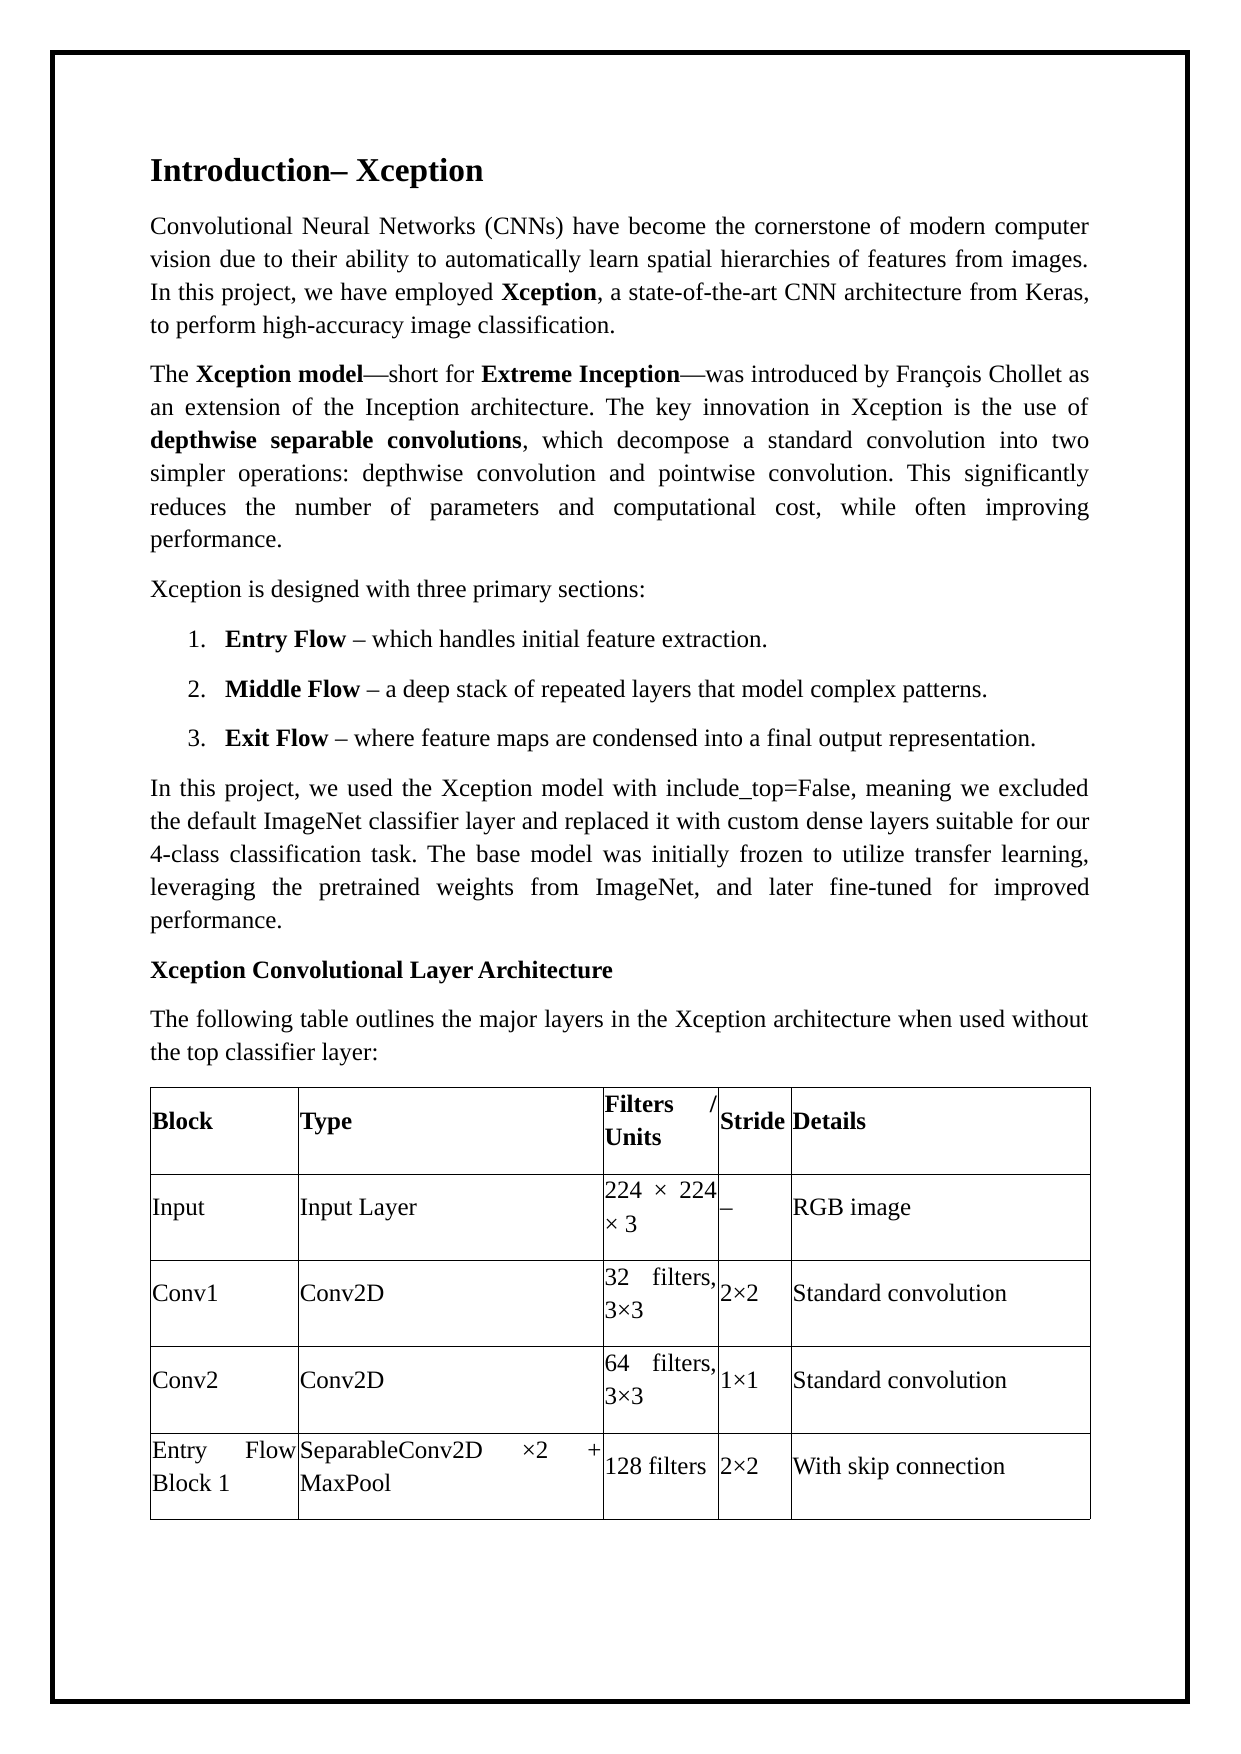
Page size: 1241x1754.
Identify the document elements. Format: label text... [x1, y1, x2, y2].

table_cell With skip connection [792, 1434, 1090, 1519]
table_cell Conv2D [299, 1261, 603, 1346]
table_cell 32 filters, 3×3 [604, 1261, 718, 1346]
text The Xception model—short for Extreme Inception—was introduced by François Chollet as an extension of the Inception architecture. The key innovation in Xception is the use of depthwise separable convolutions, which decompose a standard convolution into two simpler operations: depthwise convolution and pointwise convolution. This significantly reduces the number of parameters and computational cost, while often improving performance. [150, 359, 1090, 553]
table_cell SeparableConv2D ×2 + MaxPool [299, 1434, 603, 1519]
table_cell 2×2 [719, 1261, 791, 1346]
list Exit Flow – where feature maps are condensed into a final output representation. [187, 723, 1090, 752]
table_cell 2×2 [719, 1434, 791, 1519]
table_cell Conv1 [151, 1261, 298, 1346]
table_header Filters / Units [604, 1088, 718, 1173]
table_cell – [719, 1175, 791, 1260]
table_cell Conv2 [151, 1347, 298, 1433]
text Xception is designed with three primary sections: [150, 574, 1090, 603]
table_cell 1×1 [719, 1347, 791, 1433]
table_cell RGB image [792, 1175, 1090, 1260]
table_cell Input [151, 1175, 298, 1260]
table_cell 128 filters [604, 1434, 718, 1519]
text In this project, we used the Xception model with include_top=False, meaning we excluded the default ImageNet classifier layer and replaced it with custom dense layers suitable for our 4-class classification task. The base model was initially frozen to utilize transfer learning, leveraging the pretrained weights from ImageNet, and later fine-tuned for improved performance. [150, 773, 1090, 934]
list Entry Flow – which handles initial feature extraction. [187, 624, 1090, 653]
table_header Block [151, 1088, 298, 1173]
table_header Stride [719, 1088, 791, 1173]
text Xception Convolutional Layer Architecture [150, 955, 1090, 983]
text Introduction– Xception [150, 150, 1090, 188]
table_cell Conv2D [299, 1347, 603, 1433]
table_cell Input Layer [299, 1175, 603, 1260]
table_header Type [299, 1088, 603, 1173]
table_cell Standard convolution [792, 1347, 1090, 1433]
table_cell 64 filters, 3×3 [604, 1347, 718, 1433]
text Convolutional Neural Networks (CNNs) have become the cornerstone of modern computer vision due to their ability to automatically learn spatial hierarchies of features from images. In this project, we have employed Xception, a state-of-the-art CNN architecture from Keras, to perform high-accuracy image classification. [150, 211, 1090, 338]
list Middle Flow – a deep stack of repeated layers that model complex patterns. [187, 674, 1090, 702]
table_cell Standard convolution [792, 1261, 1090, 1346]
text The following table outlines the major layers in the Xception architecture when used without the top classifier layer: [150, 1004, 1090, 1066]
table_cell Entry Flow Block 1 [151, 1434, 298, 1519]
table_cell 224 × 224 × 3 [604, 1175, 718, 1260]
table_header Details [792, 1088, 1090, 1173]
